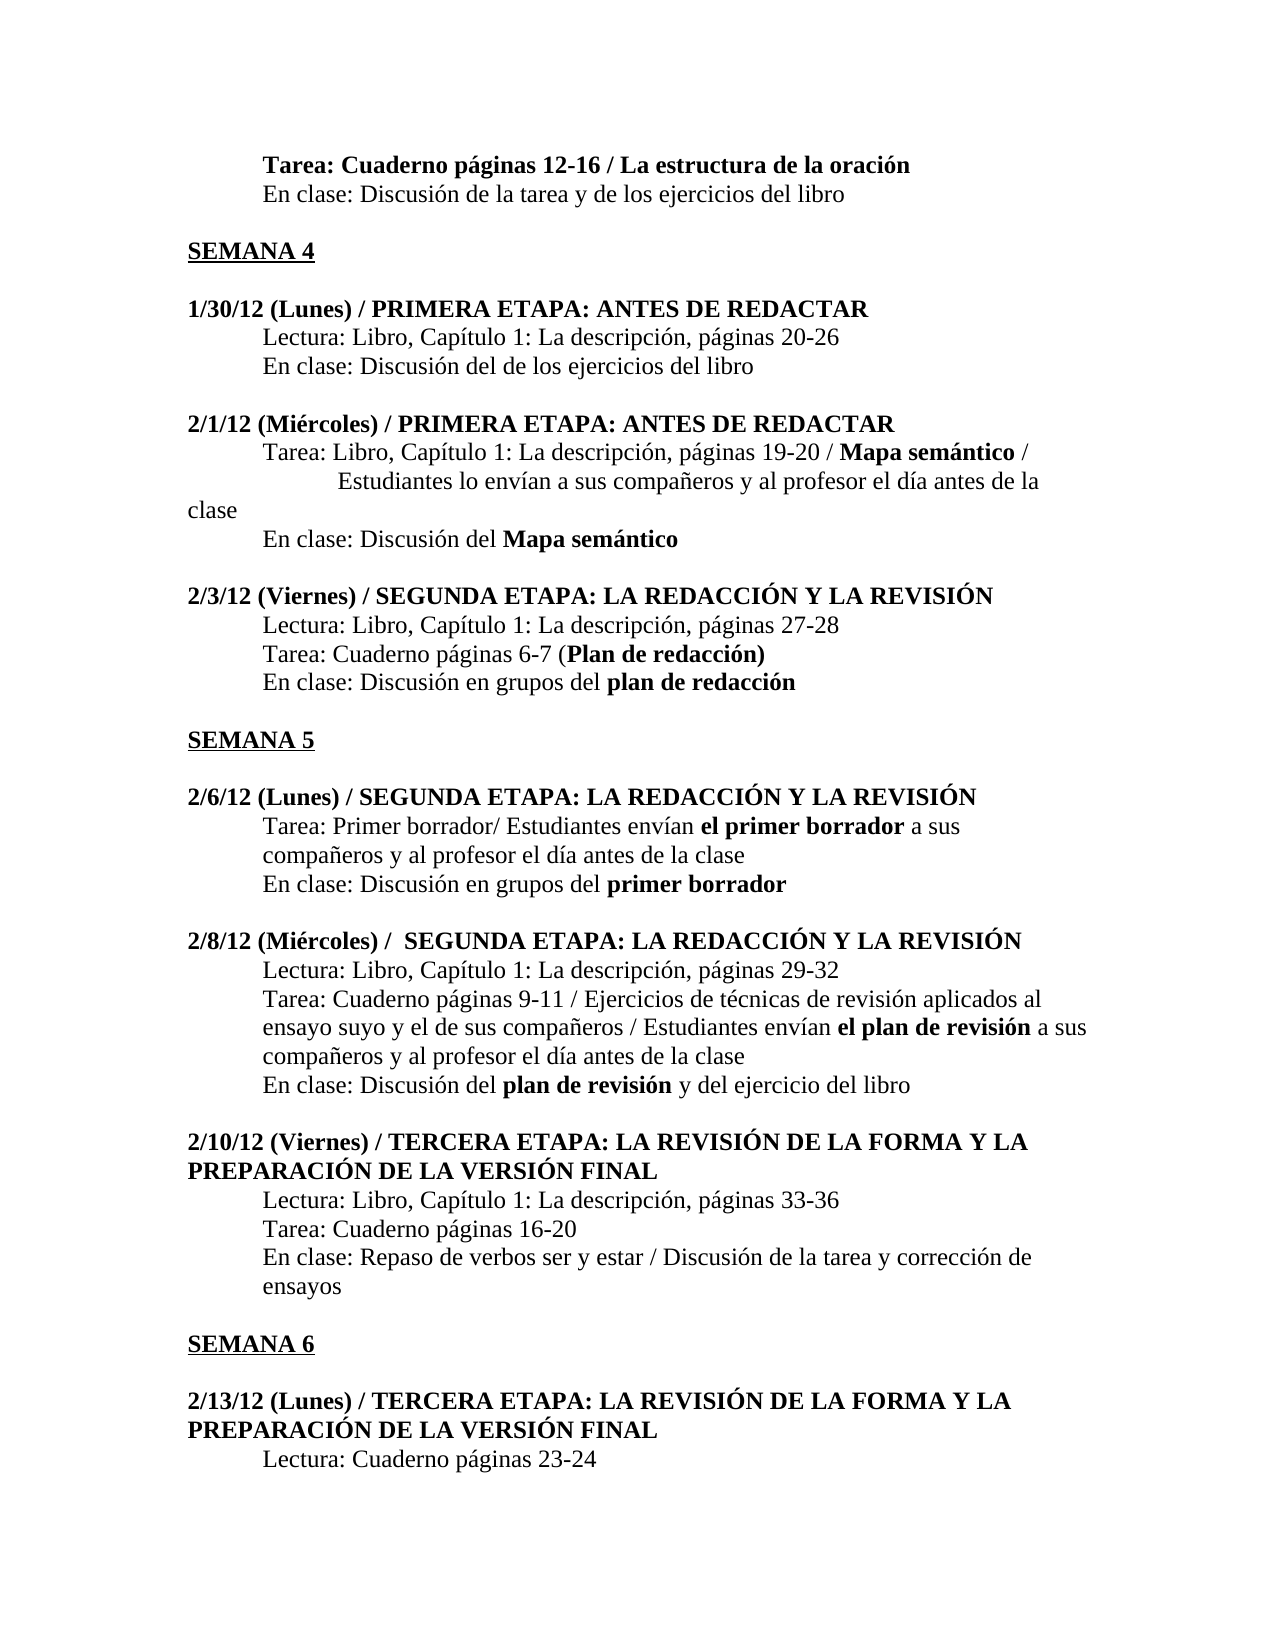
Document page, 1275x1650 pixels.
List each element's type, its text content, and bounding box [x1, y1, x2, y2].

text Lectura: Libro, Capítulo 1: La descripción, páginas 20-26 [187, 322, 1087, 351]
text En clase: Discusión del Mapa semántico [187, 524, 1087, 552]
text 1/30/12 (Lunes) / PRIMERA ETAPA: ANTES DE REDACTAR [187, 294, 1087, 322]
text 2/3/12 (Viernes) / SEGUNDA ETAPA: LA REDACCIÓN Y LA REVISIÓN [187, 581, 1087, 610]
text En clase: Discusión del plan de revisión y del ejercicio del libro [187, 1070, 1087, 1099]
text 2/6/12 (Lunes) / SEGUNDA ETAPA: LA REDACCIÓN Y LA REVISIÓN [187, 782, 1087, 811]
text 2/8/12 (Miércoles) / SEGUNDA ETAPA: LA REDACCIÓN Y LA REVISIÓN [187, 926, 1087, 955]
text Tarea: Libro, Capítulo 1: La descripción, páginas 19-20 / Mapa semántico / Estudiantes lo envían a sus compañeros y al profesor el día antes de la clase [187, 437, 1087, 524]
text Lectura: Libro, Capítulo 1: La descripción, páginas 29-32 [187, 955, 1087, 984]
text Tarea: Primer borrador/ Estudiantes envían el primer borrador a sus compañeros y al profesor el día antes de la clase [187, 811, 1087, 869]
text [187, 179, 1087, 207]
text Tarea: Cuaderno páginas 9-11 / Ejercicios de técnicas de revisión aplicados al ensayo suyo y el de sus compañeros / Estudiantes envían el plan de revisión a sus compañeros y al profesor el día antes de la clase [187, 984, 1087, 1070]
text En clase: Discusión en grupos del plan de redacción [187, 667, 1087, 696]
text 2/1/12 (Miércoles) / PRIMERA ETAPA: ANTES DE REDACTAR [187, 409, 1087, 437]
text Lectura: Libro, Capítulo 1: La descripción, páginas 27-28 [187, 610, 1087, 639]
text En clase: Discusión del de los ejercicios del libro [187, 351, 1087, 380]
text SEMANA 5 [187, 725, 1087, 754]
text Lectura: Cuaderno páginas 23-24 [187, 1444, 1087, 1472]
text SEMANA 4 [187, 236, 1087, 265]
text Lectura: Libro, Capítulo 1: La descripción, páginas 33-36 [187, 1185, 1087, 1214]
text En clase: Repaso de verbos ser y estar / Discusión de la tarea y corrección de ensayos [187, 1242, 1087, 1300]
text 2/10/12 (Viernes) / TERCERA ETAPA: LA REVISIÓN DE LA FORMA Y LA PREPARACIÓN DE LA VERSIÓN FINAL [187, 1127, 1087, 1185]
text En clase: Discusión en grupos del primer borrador [187, 869, 1087, 897]
text 2/13/12 (Lunes) / TERCERA ETAPA: LA REVISIÓN DE LA FORMA Y LA PREPARACIÓN DE LA VERSIÓN FINAL [187, 1386, 1087, 1444]
text SEMANA 6 [187, 1329, 1087, 1357]
text Tarea: Cuaderno páginas 6-7 (Plan de redacción) [187, 639, 1087, 667]
text Tarea: Cuaderno páginas 12-16 / La estructura de la oración [187, 150, 1087, 179]
text Tarea: Cuaderno páginas 16-20 [187, 1214, 1087, 1242]
